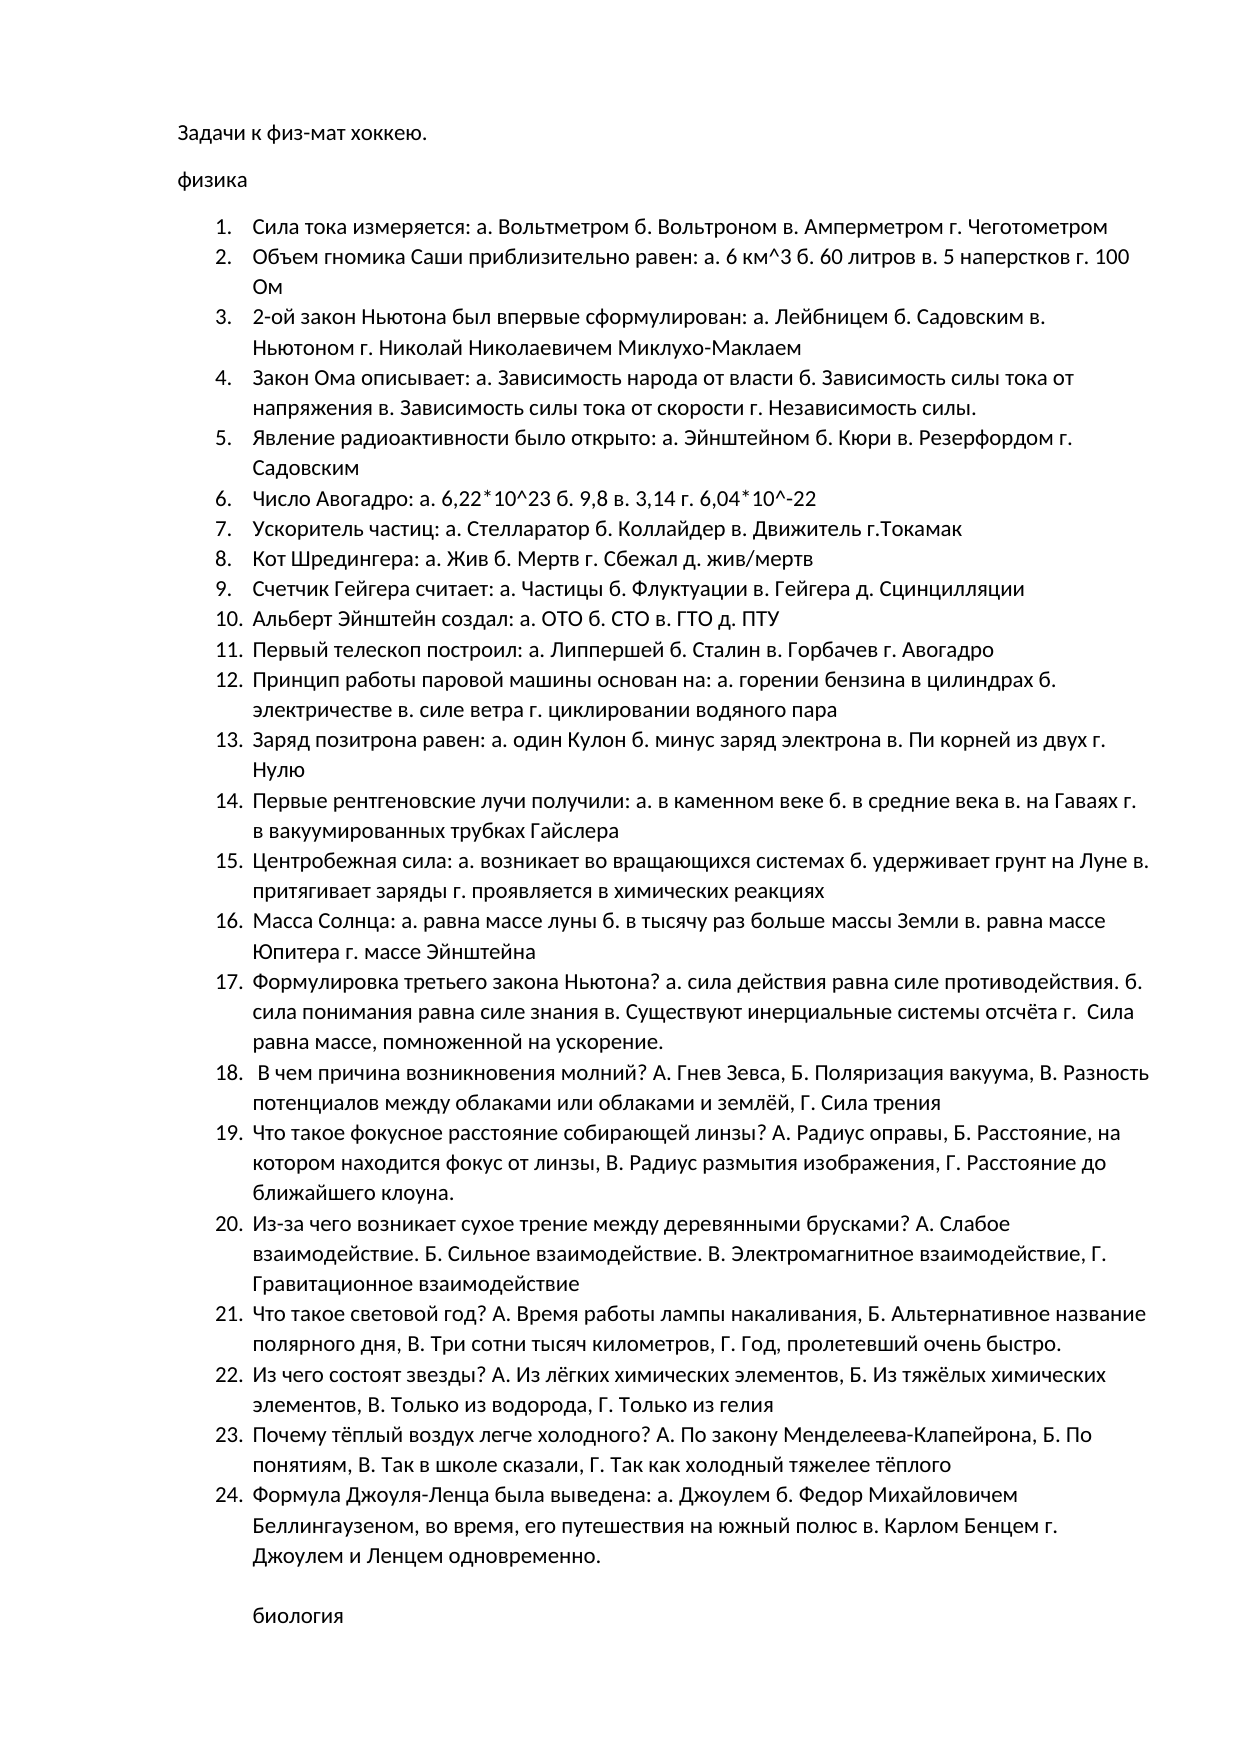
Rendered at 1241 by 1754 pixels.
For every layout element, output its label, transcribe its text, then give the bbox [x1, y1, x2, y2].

list Из чего состоят звезды? А. Из лёгких химических элементов, Б. Из тяжёлых химических элементов, В. Только из водорода, Г. Только из гелия [215, 1360, 1152, 1418]
list 2-ой закон Ньютона был впервые сформулирован: а. Лейбницем б. Садовским в. Ньютоном г. Николай Николаевичем Миклухо-Маклаем [215, 302, 1152, 361]
list Сила тока измеряется: а. Вольтметром б. Вольтроном в. Амперметром г. Чеготометром [215, 212, 1152, 240]
list Что такое световой год? А. Время работы лампы накаливания, Б. Альтернативное название полярного дня, В. Три сотни тысяч километров, Г. Год, пролетевший очень быстро. [215, 1299, 1152, 1358]
list Счетчик Гейгера считает: а. Частицы б. Флуктуации в. Гейгера д. Сцинцилляции [215, 574, 1152, 602]
list В чем причина возникновения молний? А. Гнев Зевса, Б. Поляризация вакуума, В. Разность потенциалов между облаками или облаками и землёй, Г. Сила трения [215, 1058, 1152, 1116]
list Альберт Эйнштейн создал: а. ОТО б. СТО в. ГТО д. ПТУ [215, 604, 1152, 633]
list Почему тёплый воздух легче холодного? А. По закону Менделеева-Клапейрона, Б. По понятиям, В. Так в школе сказали, Г. Так как холодный тяжелее тёплого [215, 1420, 1152, 1478]
list Явление радиоактивности было открыто: а. Эйнштейном б. Кюри в. Резерфордом г. Садовским [215, 423, 1152, 482]
list Принцип работы паровой машины основан на: а. горении бензина в цилиндрах б. электричестве в. силе ветра г. циклировании водяного пара [215, 665, 1152, 723]
text физика [177, 165, 1152, 193]
list Масса Солнца: а. равна массе луны б. в тысячу раз больше массы Земли в. равна массе Юпитера г. массе Эйнштейна [215, 907, 1152, 965]
list Ускоритель частиц: а. Стелларатор б. Коллайдер в. Движитель г.Токамак [215, 514, 1152, 542]
list Заряд позитрона равен: а. один Кулон б. минус заряд электрона в. Пи корней из двух г. Нулю [215, 725, 1152, 784]
list Закон Ома описывает: а. Зависимость народа от власти б. Зависимость силы тока от напряжения в. Зависимость силы тока от скорости г. Независимость силы. [215, 363, 1152, 421]
list Что такое фокусное расстояние собирающей линзы? А. Радиус оправы, Б. Расстояние, на котором находится фокус от линзы, В. Радиус размытия изображения, Г. Расстояние до ближайшего клоуна. [215, 1118, 1152, 1207]
list Первые рентгеновские лучи получили: а. в каменном веке б. в средние века в. на Гаваях г. в вакуумированных трубках Гайслера [215, 786, 1152, 844]
list Формула Джоуля-Ленца была выведена: а. Джоулем б. Федор Михайловичем Беллингаузеном, во время, его путешествия на южный полюс в. Карлом Бенцем г. Джоулем и Ленцем одновременно. [215, 1481, 1152, 1569]
list Объем гномика Саши приблизительно равен: а. 6 км^3 б. 60 литров в. 5 наперстков г. 100 Ом [215, 242, 1152, 300]
list Кот Шредингера: а. Жив б. Мертв г. Сбежал д. жив/мертв [215, 544, 1152, 572]
list Из-за чего возникает сухое трение между деревянными брусками? А. Слабое взаимодействие. Б. Сильное взаимодействие. В. Электромагнитное взаимодействие, Г. Гравитационное взаимодействие [215, 1209, 1152, 1297]
list Первый телескоп построил: а. Липпершей б. Сталин в. Горбачев г. Авогадро [215, 635, 1152, 663]
list Центробежная сила: а. возникает во вращающихся системах б. удерживает грунт на Луне в. притягивает заряды г. проявляется в химических реакциях [215, 846, 1152, 904]
text Задачи к физ-мат хоккею. [177, 118, 1152, 146]
list Формулировка третьего закона Ньютона? а. сила действия равна силе противодействия. б. сила понимания равна силе знания в. Существуют инерциальные системы отсчёта г. Сила равна массе, помноженной на ускорение. [215, 967, 1152, 1056]
list биология [252, 1601, 1152, 1629]
list Число Авогадро: а. 6,22*10^23 б. 9,8 в. 3,14 г. 6,04*10^-22 [215, 484, 1152, 512]
